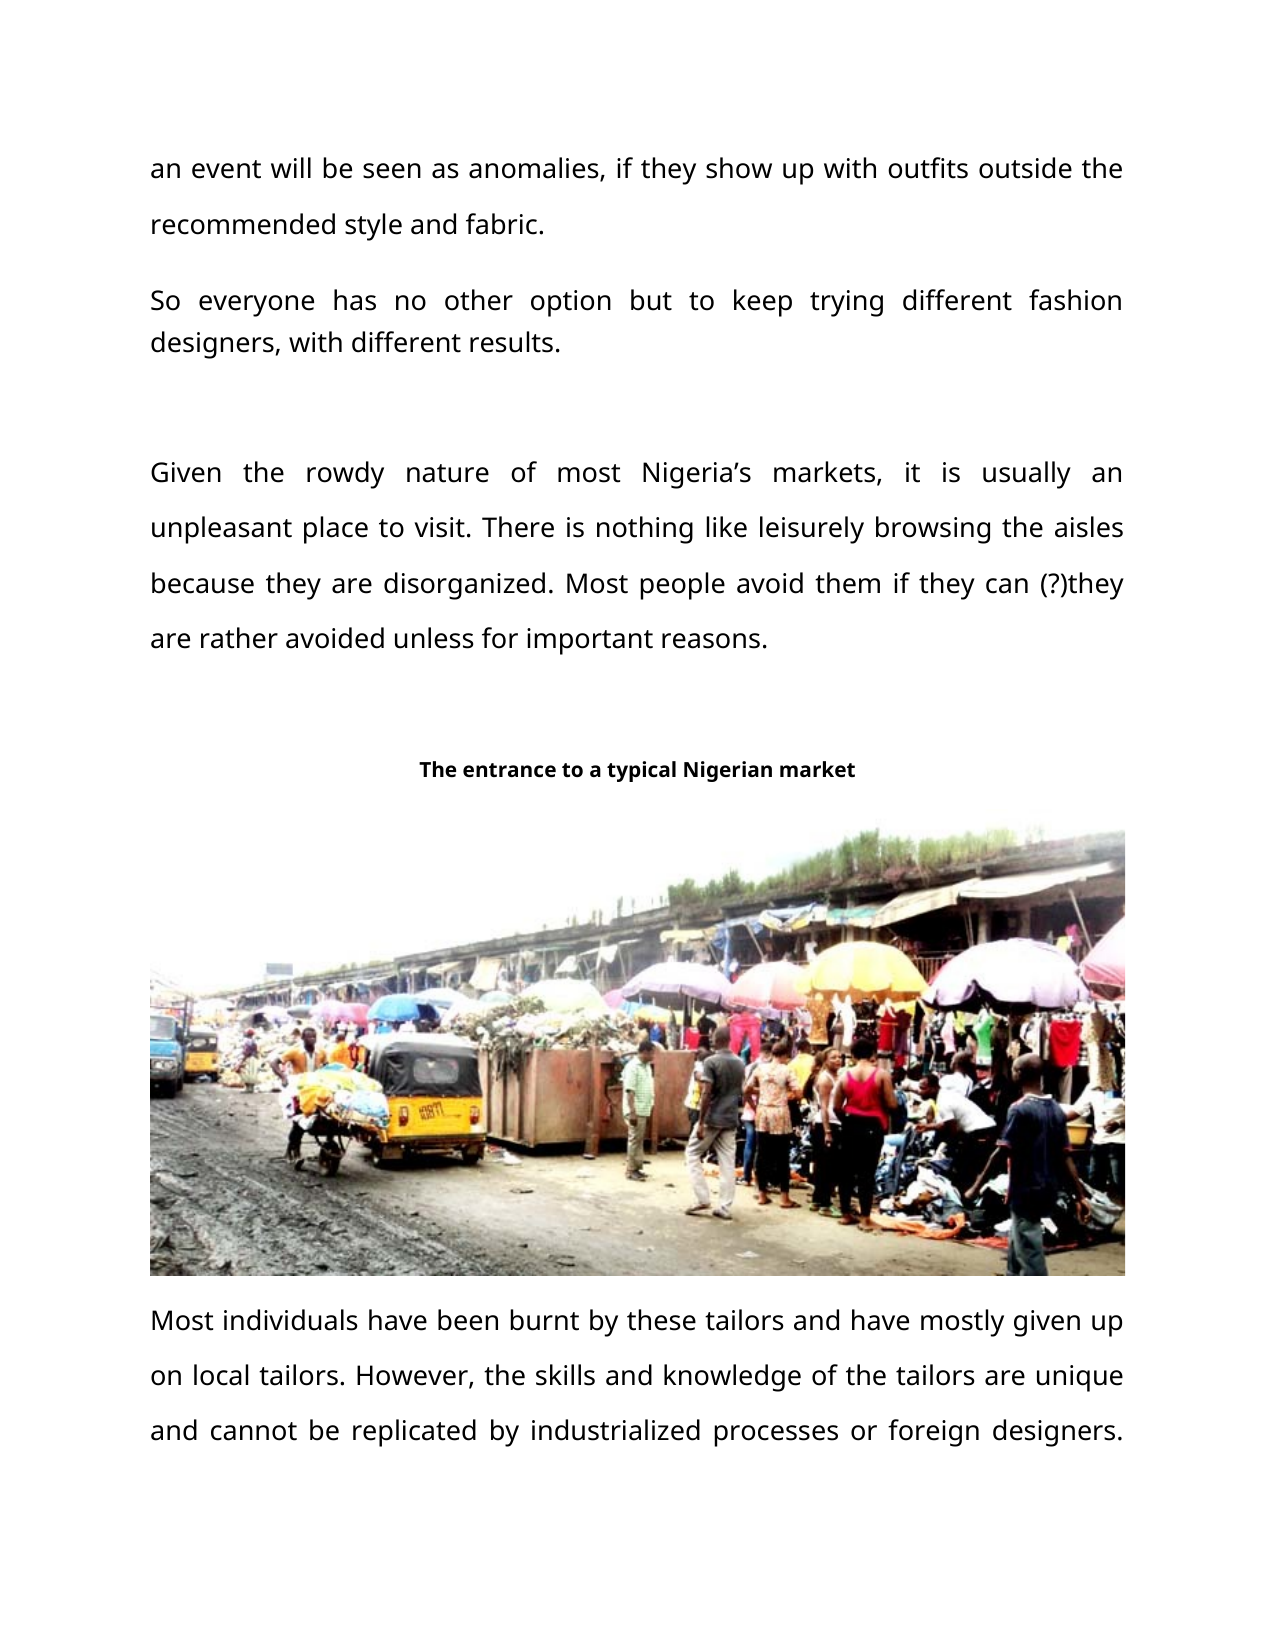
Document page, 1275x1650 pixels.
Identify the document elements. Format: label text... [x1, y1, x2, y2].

picture [150, 809, 1125, 1276]
text So everyone has no other option but to keep trying different fashion designers, with different results. [150, 281, 1125, 361]
text The entrance to a typical Nigerian market [150, 756, 1125, 784]
text Given the rowdy nature of most Nigeria’s markets, it is usually an unpleasant place to visit. There is nothing like leisurely browsing the aisles because they are disorganized. Most people avoid them if they can (?)they are rather avoided unless for important reasons. [150, 453, 1125, 656]
